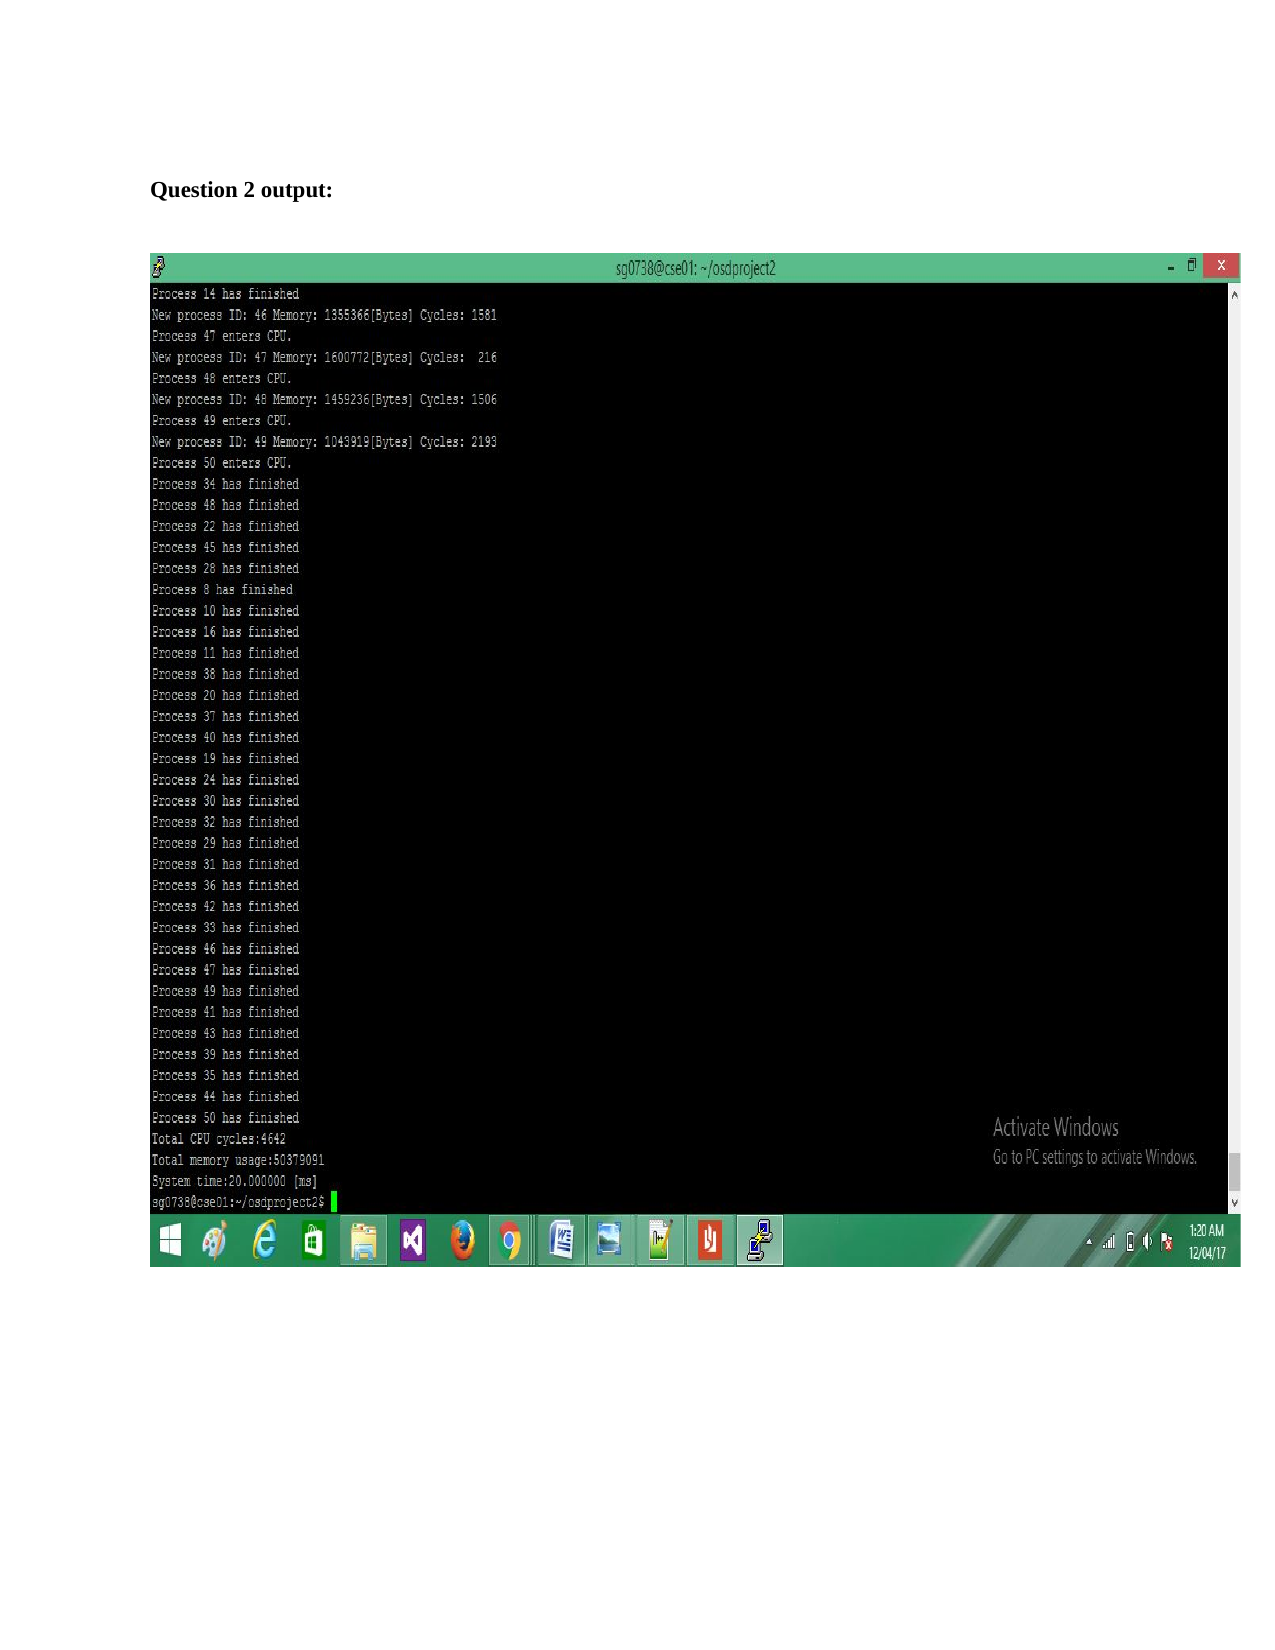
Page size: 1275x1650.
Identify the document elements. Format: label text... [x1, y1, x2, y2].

picture [150, 253, 1241, 1267]
text Question 2 output: [150, 176, 1125, 203]
